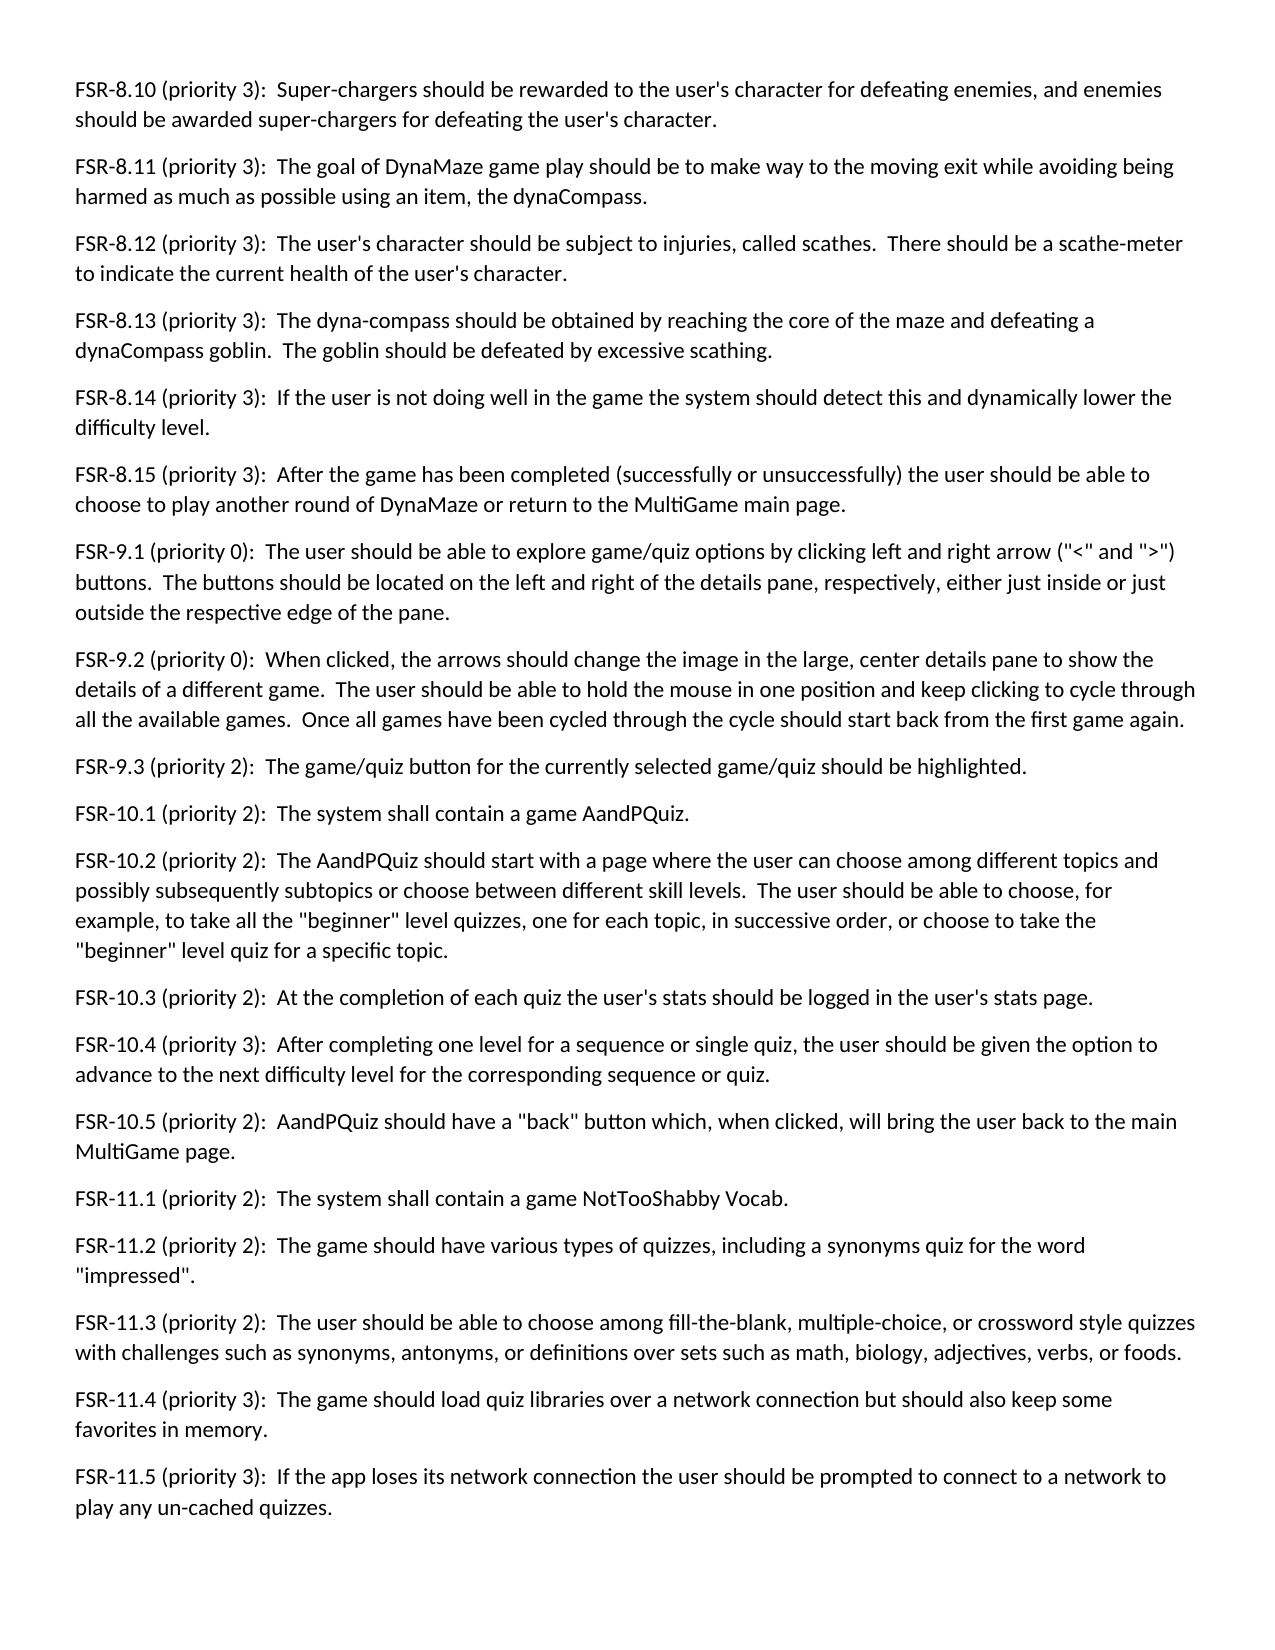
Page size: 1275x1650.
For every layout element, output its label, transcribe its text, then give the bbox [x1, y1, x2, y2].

text FSR-9.2 (priority 0): When clicked, the arrows should change the image in the large, center details pane to show the details of a different game. The user should be able to hold the mouse in one position and keep clicking to cycle through all the available games. Once all games have been cycled through the cycle should start back from the first game again. [75, 645, 1200, 733]
text FSR-8.13 (priority 3): The dyna-compass should be obtained by reaching the core of the maze and defeating a dynaCompass goblin. The goblin should be defeated by excessive scathing. [75, 306, 1200, 364]
text FSR-11.3 (priority 2): The user should be able to choose among fill-the-blank, multiple-choice, or crossword style quizzes with challenges such as synonyms, antonyms, or definitions over sets such as math, biology, adjectives, verbs, or foods. [75, 1308, 1200, 1367]
text FSR-10.5 (priority 2): AandPQuiz should have a "back" button which, when clicked, will bring the user back to the main MultiGame page. [75, 1107, 1200, 1166]
text FSR-10.4 (priority 3): After completing one level for a sequence or single quiz, the user should be given the option to advance to the next difficulty level for the corresponding sequence or quiz. [75, 1030, 1200, 1088]
text FSR-10.1 (priority 2): The system shall contain a game AandPQuiz. [75, 799, 1200, 827]
text FSR-11.4 (priority 3): The game should load quiz libraries over a network connection but should also keep some favorites in memory. [75, 1385, 1200, 1444]
text FSR-11.2 (priority 2): The game should have various types of quizzes, including a synonyms quiz for the word "impressed". [75, 1231, 1200, 1289]
text FSR-8.12 (priority 3): The user's character should be subject to injuries, called scathes. There should be a scathe-meter to indicate the current health of the user's character. [75, 229, 1200, 287]
text FSR-10.2 (priority 2): The AandPQuiz should start with a page where the user can choose among different topics and possibly subsequently subtopics or choose between different skill levels. The user should be able to choose, for example, to take all the "beginner" level quizzes, one for each topic, in successive order, or choose to take the "beginner" level quiz for a specific topic. [75, 846, 1200, 964]
text FSR-8.14 (priority 3): If the user is not doing well in the game the system should detect this and dynamically lower the difficulty level. [75, 383, 1200, 442]
text FSR-9.1 (priority 0): The user should be able to explore game/quiz options by clicking left and right arrow ("<" and ">") buttons. The buttons should be located on the left and right of the details pane, respectively, either just inside or just outside the respective edge of the pane. [75, 537, 1200, 626]
text FSR-10.3 (priority 2): At the completion of each quiz the user's stats should be logged in the user's stats page. [75, 983, 1200, 1011]
text FSR-11.1 (priority 2): The system shall contain a game NotTooShabby Vocab. [75, 1184, 1200, 1212]
text FSR-9.3 (priority 2): The game/quiz button for the currently selected game/quiz should be highlighted. [75, 752, 1200, 780]
text FSR-8.10 (priority 3): Super-chargers should be rewarded to the user's character for defeating enemies, and enemies should be awarded super-chargers for defeating the user's character. [75, 75, 1200, 133]
text FSR-11.5 (priority 3): If the app loses its network connection the user should be prompted to connect to a network to play any un-cached quizzes. [75, 1462, 1200, 1521]
text FSR-8.11 (priority 3): The goal of DynaMaze game play should be to make way to the moving exit while avoiding being harmed as much as possible using an item, the dynaCompass. [75, 152, 1200, 210]
text FSR-8.15 (priority 3): After the game has been completed (successfully or unsuccessfully) the user should be able to choose to play another round of DynaMaze or return to the MultiGame main page. [75, 460, 1200, 519]
